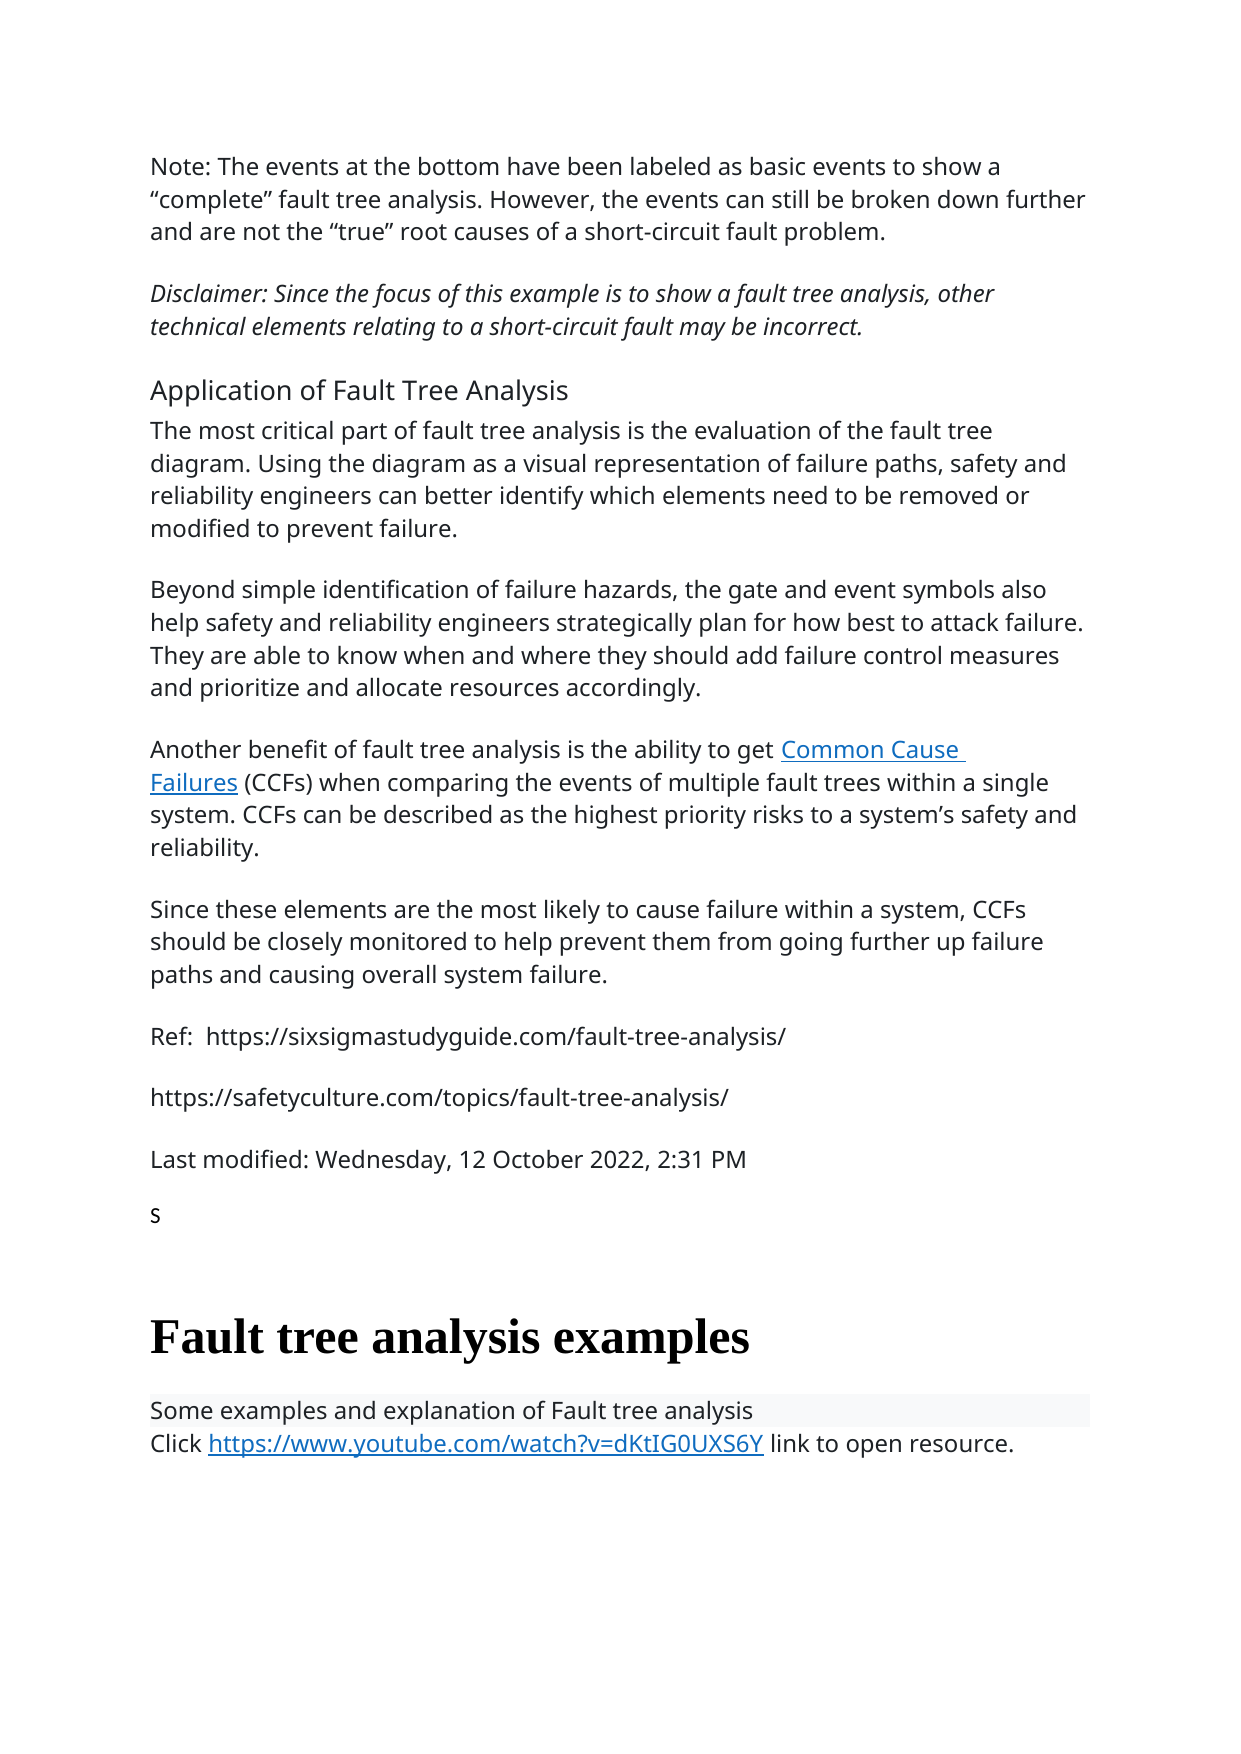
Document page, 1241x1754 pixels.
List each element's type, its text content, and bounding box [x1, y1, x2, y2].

text Click https://www.youtube.com/watch?v=dKtIG0UXS6Y link to open resource. [150, 1427, 1090, 1459]
text Some examples and explanation of Fault tree analysis [150, 1394, 1090, 1427]
text Last modified: Wednesday, 12 October 2022, 2:31 PM [150, 1143, 1090, 1176]
text Disclaimer: Since the focus of this example is to show a fault tree analysis, other technical elements relating to a short-circuit fault may be incorrect. [150, 277, 1090, 342]
subtitle Application of Fault Tree Analysis [150, 371, 1090, 408]
text The most critical part of fault tree analysis is the evaluation of the fault tree diagram. Using the diagram as a visual representation of failure paths, safety and reliability engineers can better identify which elements need to be removed or modified to prevent failure. [150, 414, 1090, 544]
text S [150, 1201, 1090, 1229]
text https://safetyculture.com/topics/fault-tree-analysis/ [150, 1081, 1090, 1114]
text Beyond simple identification of failure hazards, the gate and event symbols also help safety and reliability engineers strategically plan for how best to attack failure. They are able to know when and where they should add failure control measures and prioritize and allocate resources accordingly. [150, 573, 1090, 704]
subtitle Fault tree analysis examples [150, 1307, 1090, 1365]
text Note: The events at the bottom have been labeled as basic events to show a “complete” fault tree analysis. However, the events can still be broken down further and are not the “true” root causes of a short-circuit fault problem. [150, 150, 1090, 248]
text Ref: https://sixsigmastudyguide.com/fault-tree-analysis/ [150, 1019, 1090, 1052]
text Since these elements are the most likely to cause failure within a system, CCFs should be closely monitored to help prevent them from going further up failure paths and causing overall system failure. [150, 892, 1090, 990]
text Another benefit of fault tree analysis is the ability to get Common Cause Failures (CCFs) when comparing the events of multiple fault trees within a single system. CCFs can be described as the highest priority risks to a system’s safety and reliability. [150, 733, 1090, 863]
